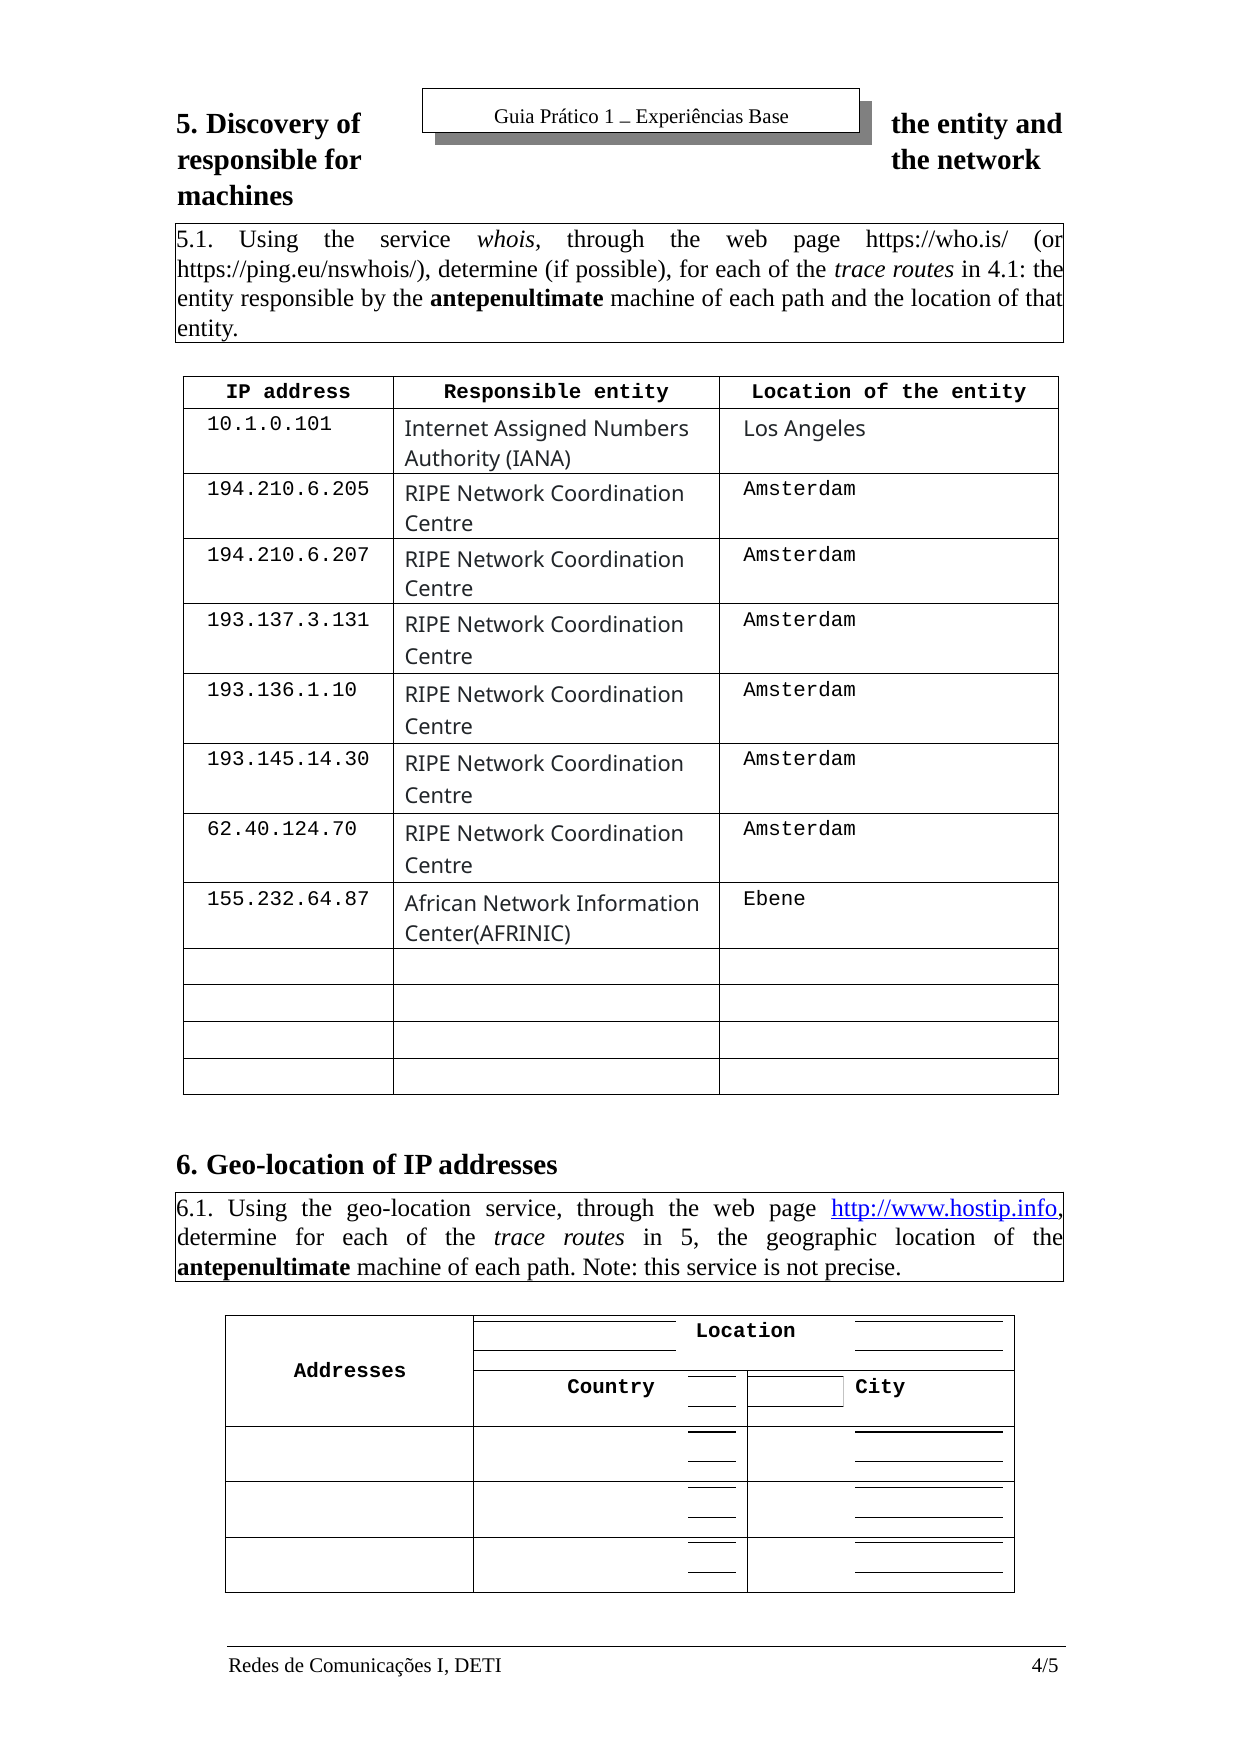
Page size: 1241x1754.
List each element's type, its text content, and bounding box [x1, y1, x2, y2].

table_cell Amsterdam [720, 744, 1058, 812]
subtitle 6. Geo-location of IP addresses [176, 1147, 1063, 1180]
subtitle 5. Discovery of the entity and responsible for the network machines [176, 106, 1063, 212]
table_header Location of the entity [720, 377, 1058, 407]
table_cell [748, 1427, 855, 1481]
table_header [855, 1316, 1014, 1370]
table_cell African Network Information Center(AFRINIC) [394, 883, 719, 947]
table_cell RIPE Network Coordination Centre [394, 814, 719, 882]
table_cell [394, 1022, 719, 1057]
table_cell [394, 1059, 719, 1094]
table_cell [748, 1371, 855, 1426]
table_header IP address [184, 377, 393, 407]
table_cell 194.210.6.205 [184, 474, 393, 538]
table_header Addresses [226, 1316, 473, 1426]
table_cell Amsterdam [720, 604, 1058, 673]
table_cell [720, 949, 1058, 984]
table_cell 194.210.6.207 [184, 539, 393, 603]
table_cell [748, 1482, 855, 1537]
table_cell 10.1.0.101 [184, 409, 393, 473]
table_cell [720, 1022, 1058, 1057]
table_cell [226, 1427, 473, 1481]
table_cell Amsterdam [720, 474, 1058, 538]
table_cell [184, 985, 393, 1021]
table_header Location [688, 1316, 855, 1370]
table_cell [184, 1022, 393, 1057]
text 6.1. Using the geo-location service, through the web page http://www.hostip.info, determine for each of the trace routes in 5, the geographic location of the antepenultimate machine of each path. Note: this service is not precise. [176, 1193, 1063, 1281]
table_header Responsible entity [394, 377, 719, 407]
table_cell RIPE Network Coordination Centre [394, 744, 719, 812]
table_cell [474, 1427, 687, 1481]
table_cell 155.232.64.87 [184, 883, 393, 947]
table_cell [855, 1427, 1014, 1481]
table_cell 193.145.14.30 [184, 744, 393, 812]
table_cell [688, 1538, 747, 1592]
table_cell Amsterdam [720, 674, 1058, 743]
table_cell Amsterdam [720, 539, 1058, 603]
table_cell RIPE Network Coordination Centre [394, 474, 719, 538]
table_cell [855, 1538, 1014, 1592]
table_cell City [855, 1371, 1014, 1426]
table_cell [688, 1371, 747, 1426]
table_cell [394, 949, 719, 984]
table_cell 62.40.124.70 [184, 814, 393, 882]
table_cell [226, 1482, 473, 1537]
table_cell [720, 985, 1058, 1021]
table_cell Amsterdam [720, 814, 1058, 882]
text 5.1. Using the service whois, through the web page https://who.is/ (or https://ping.eu/nswhois/), determine (if possible), for each of the trace routes in 4.1: the entity responsible by the antepenultimate machine of each path and the location of that entity. [176, 224, 1063, 342]
table_cell [748, 1538, 855, 1592]
table_cell [474, 1538, 687, 1592]
table_cell Los Angeles [720, 409, 1058, 473]
table_cell Ebene [720, 883, 1058, 947]
table_cell [720, 1059, 1058, 1094]
table_cell [474, 1482, 687, 1537]
table_cell RIPE Network Coordination Centre [394, 604, 719, 673]
table_cell RIPE Network Coordination Centre [394, 539, 719, 603]
table_cell [688, 1427, 747, 1481]
table_cell [394, 985, 719, 1021]
table_cell [184, 949, 393, 984]
table_header [474, 1316, 687, 1370]
table_cell 193.137.3.131 [184, 604, 393, 673]
table_cell [226, 1538, 473, 1592]
table_cell Country [474, 1371, 687, 1426]
table_cell [855, 1482, 1014, 1537]
table_cell 193.136.1.10 [184, 674, 393, 743]
table_cell [688, 1482, 747, 1537]
table_cell RIPE Network Coordination Centre [394, 674, 719, 743]
table_cell Internet Assigned Numbers Authority (IANA) [394, 409, 719, 473]
table_cell [184, 1059, 393, 1094]
